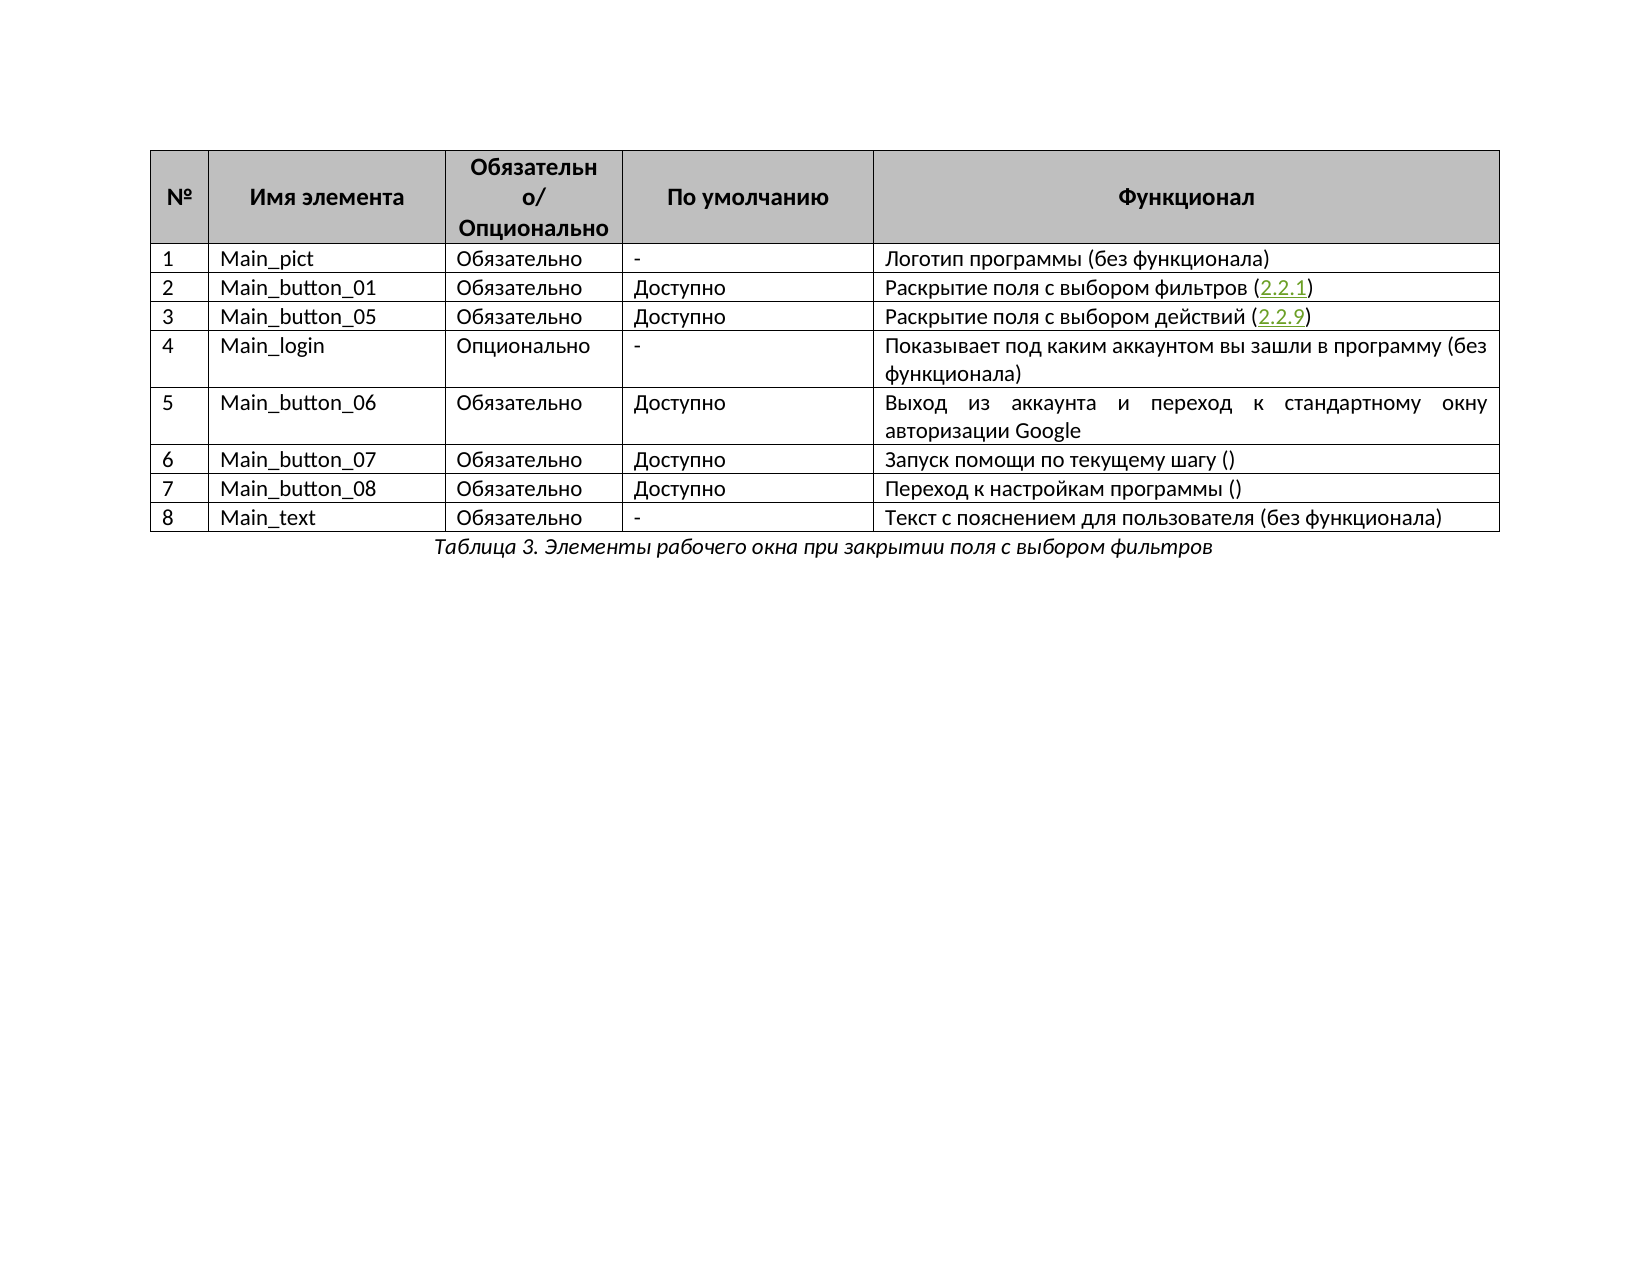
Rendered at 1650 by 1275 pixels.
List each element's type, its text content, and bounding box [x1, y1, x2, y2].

table_cell Обязательно [446, 388, 622, 444]
table_cell 5 [151, 388, 208, 444]
table_header По умолчанию [623, 151, 873, 243]
table_cell Main_button_08 [209, 474, 445, 502]
table_cell - [623, 503, 873, 531]
table_header Обязательно/Опционально [446, 151, 622, 243]
table_cell Обязательно [446, 503, 622, 531]
table_cell - [623, 331, 873, 387]
table_cell Доступно [623, 388, 873, 444]
table_cell Main_login [209, 331, 445, 387]
table_cell Доступно [623, 445, 873, 473]
table_cell Обязательно [446, 302, 622, 330]
table_header Имя элемента [209, 151, 445, 243]
table_header № [151, 151, 208, 243]
table_cell Логотип программы (без функционала) [874, 244, 1499, 272]
table_cell Обязательно [446, 474, 622, 502]
table_cell Обязательно [446, 445, 622, 473]
table_cell 6 [151, 445, 208, 473]
table_cell 7 [151, 474, 208, 502]
table_cell Main_text [209, 503, 445, 531]
table_cell 4 [151, 331, 208, 387]
table_cell Опционально [446, 331, 622, 387]
table_cell Доступно [623, 273, 873, 301]
table_cell 8 [151, 503, 208, 531]
table_cell Запуск помощи по текущему шагу () [874, 445, 1499, 473]
table_cell Обязательно [446, 244, 622, 272]
table_cell Main_button_06 [209, 388, 445, 444]
text Таблица 3. Элементы рабочего окна при закрытии поля с выбором фильтров [150, 532, 1500, 560]
table_cell Текст с пояснением для пользователя (без функционала) [874, 503, 1499, 531]
table_cell Main_pict [209, 244, 445, 272]
table_cell Main_button_01 [209, 273, 445, 301]
table_cell Доступно [623, 474, 873, 502]
table_cell Доступно [623, 302, 873, 330]
table_header Функционал [874, 151, 1499, 243]
table_cell Показывает под каким аккаунтом вы зашли в программу (без функционала) [874, 331, 1499, 387]
table_cell Переход к настройкам программы () [874, 474, 1499, 502]
table_cell Обязательно [446, 273, 622, 301]
table_cell 3 [151, 302, 208, 330]
table_cell Выход из аккаунта и переход к стандартному окну авторизации Google [874, 388, 1499, 444]
table_cell - [623, 244, 873, 272]
table_cell Main_button_07 [209, 445, 445, 473]
table_cell Раскрытие поля с выбором фильтров (2.2.1) [874, 273, 1499, 301]
table_cell 2 [151, 273, 208, 301]
table_cell Раскрытие поля с выбором действий (2.2.9) [874, 302, 1499, 330]
table_cell 1 [151, 244, 208, 272]
table_cell Main_button_05 [209, 302, 445, 330]
